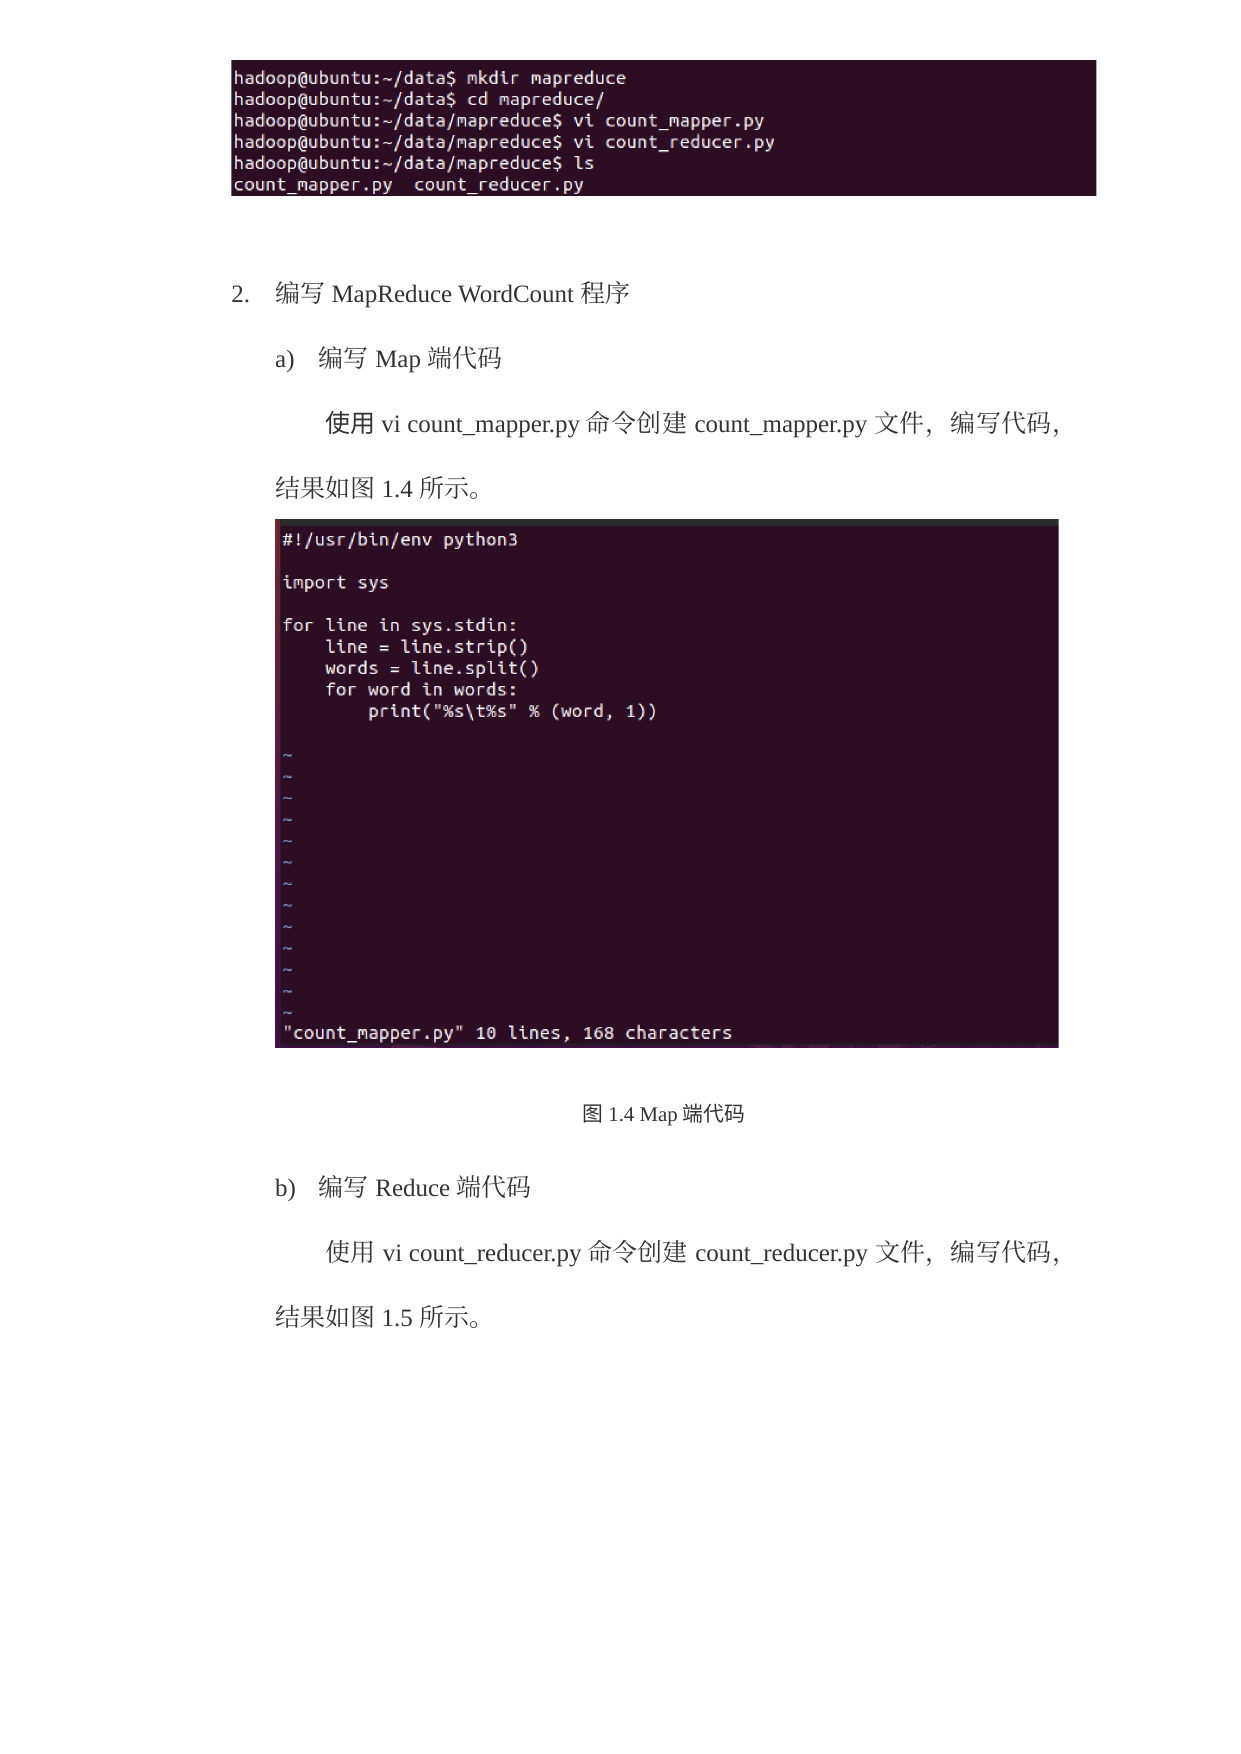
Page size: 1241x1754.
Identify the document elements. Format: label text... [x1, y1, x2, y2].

list 编写 Reduce 端代码 [275, 1153, 1053, 1218]
picture [231, 60, 1097, 196]
picture [275, 519, 1059, 1048]
table_header 图 1.4 Map 端代码 [269, 520, 1059, 1153]
list 编写 MapReduce WordCount 程序 [231, 259, 1053, 324]
text 使用vi count_mapper.py命令创建 count_mapper.py 文件，编写代码，结果如图 1.4 所示。 [275, 389, 1053, 519]
list 编写 Map 端代码 [275, 324, 1053, 389]
text 使用 vi count_reducer.py命令创建 count_reducer.py 文件，编写代码，结果如图 1.5 所示。 [275, 1218, 1053, 1348]
